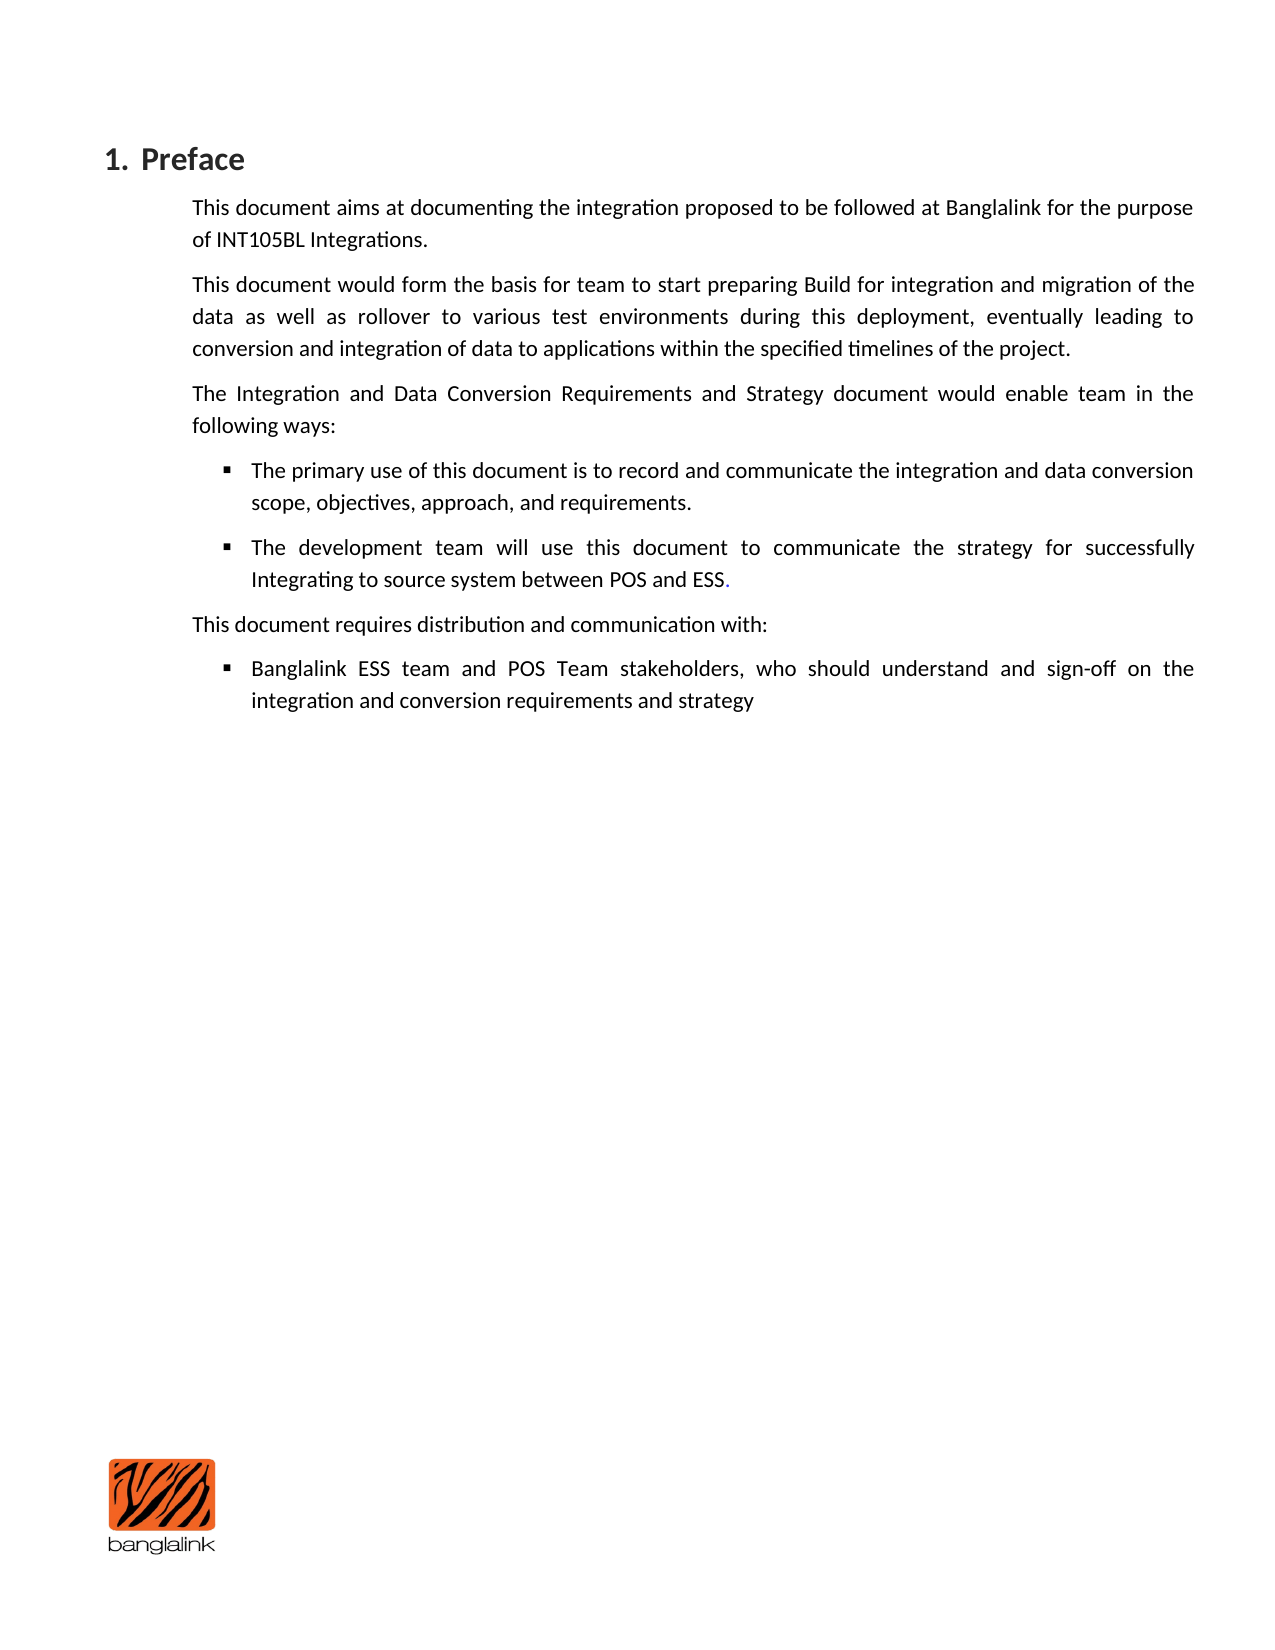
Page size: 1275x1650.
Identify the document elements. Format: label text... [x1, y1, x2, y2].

text This document aims at documenting the integration proposed to be followed at Banglalink for the purpose of INT105BL Integrations. [192, 193, 1196, 253]
list The development team will use this document to communicate the strategy for successfully Integrating to source system between POS and ESS. [222, 533, 1196, 593]
text The Integration and Data Conversion Requirements and Strategy document would enable team in the following ways: [192, 379, 1196, 439]
text This document requires distribution and communication with: [192, 610, 1196, 638]
subtitle Preface [103, 137, 1196, 178]
list Banglalink ESS team and POS Team stakeholders, who should understand and sign-off on the integration and conversion requirements and strategy [222, 654, 1196, 714]
list The primary use of this document is to record and communicate the integration and data conversion scope, objectives, approach, and requirements. [222, 456, 1196, 516]
text This document would form the basis for team to start preparing Build for integration and migration of the data as well as rollover to various test environments during this deployment, eventually leading to conversion and integration of data to applications within the specified timelines of the project. [192, 270, 1196, 362]
picture [103, 1455, 222, 1557]
